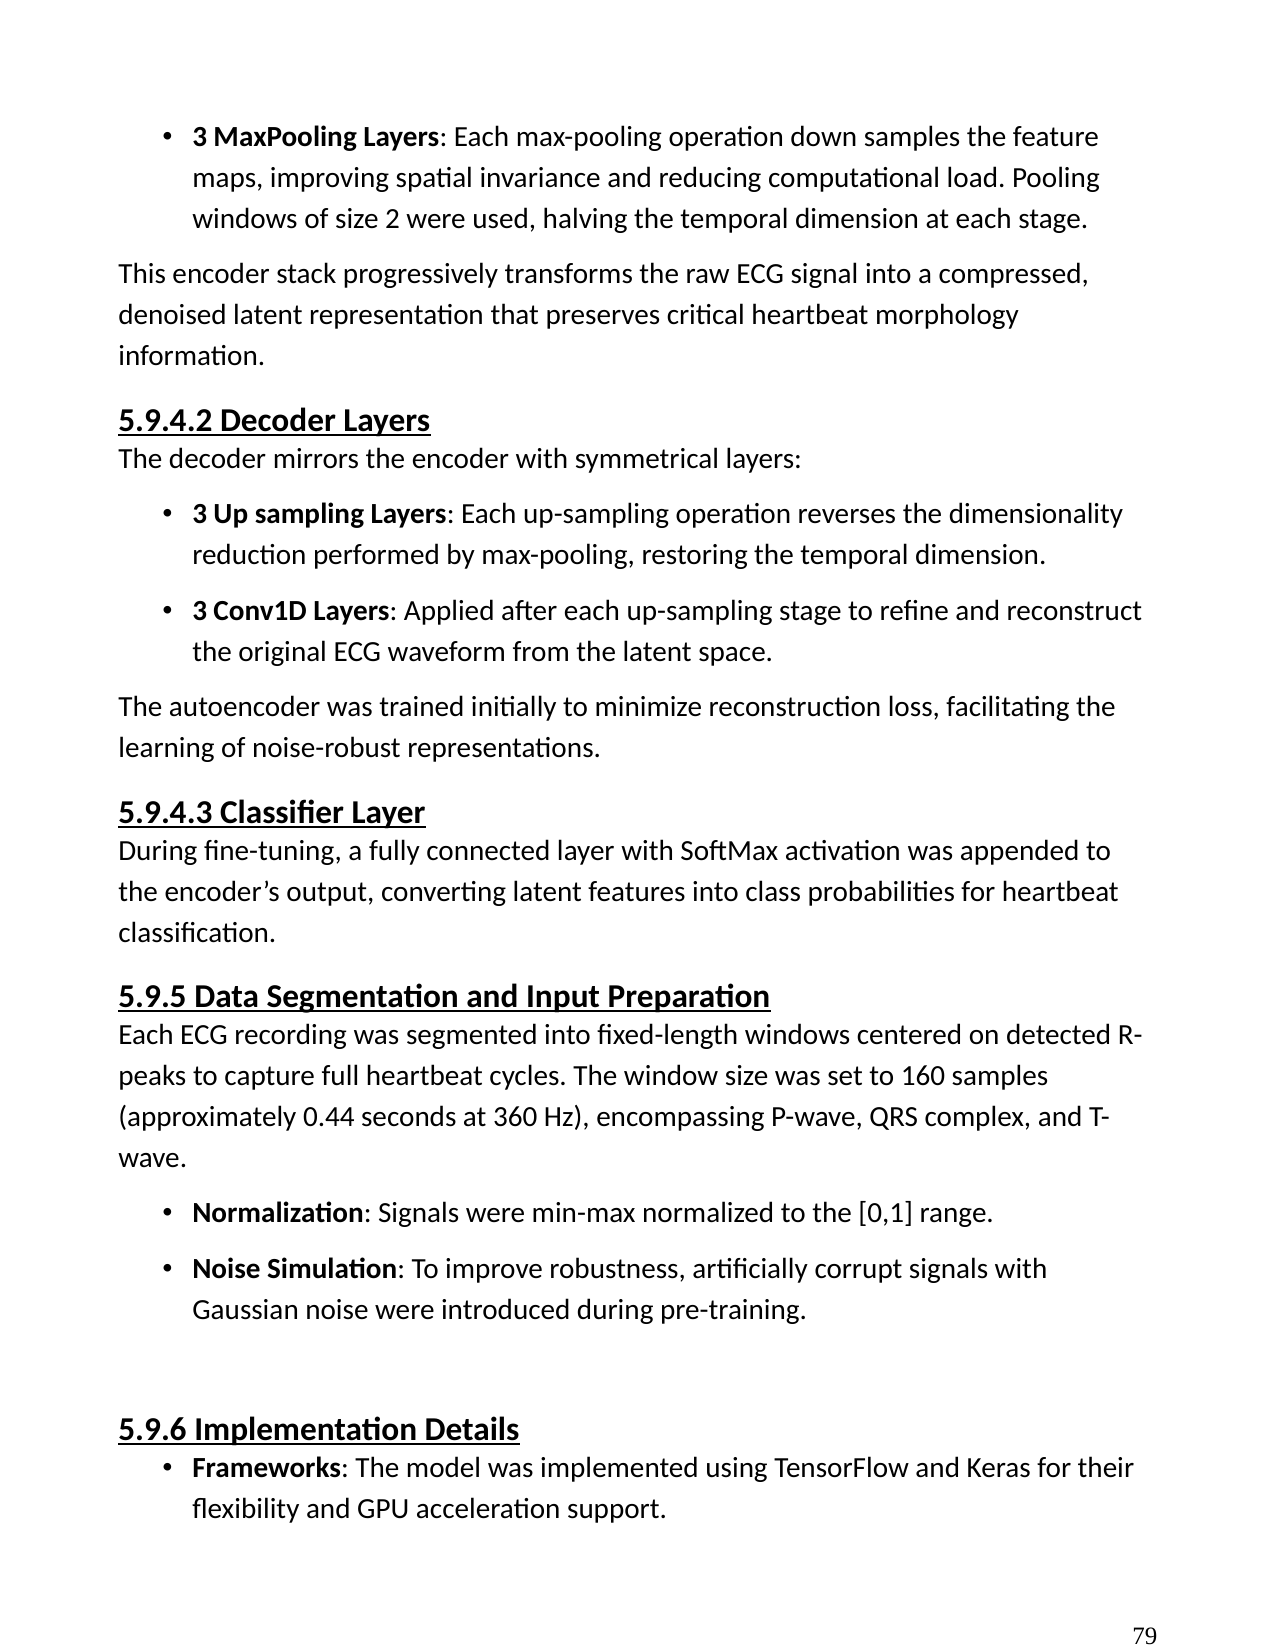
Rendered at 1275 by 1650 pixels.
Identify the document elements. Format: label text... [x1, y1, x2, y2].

subtitle 5.9.5 Data Segmentation and Input Preparation [118, 975, 1157, 1016]
text This encoder stack progressively transforms the raw ECG signal into a compressed, denoised latent representation that preserves critical heartbeat morphology information. [118, 256, 1157, 373]
text During fine-tuning, a fully connected layer with SoftMax activation was appended to the encoder’s output, converting latent features into class probabilities for heartbeat classification. [118, 832, 1157, 949]
list Noise Simulation: To improve robustness, artificially corrupt signals with Gaussian noise were introduced during pre-training. [162, 1250, 1157, 1327]
subtitle 5.9.4.2 Decoder Layers [118, 399, 1157, 440]
text Each ECG recording was segmented into fixed-length windows centered on detected R-peaks to capture full heartbeat cycles. The window size was set to 160 samples (approximately 0.44 seconds at 360 Hz), encompassing P-wave, QRS complex, and T-wave. [118, 1016, 1157, 1174]
subtitle 5.9.6 Implementation Details [118, 1408, 1157, 1449]
list 3 Conv1D Layers: Applied after each up-sampling stage to refine and reconstruct the original ECG waveform from the latent space. [162, 592, 1157, 668]
subtitle 5.9.4.3 Classifier Layer [118, 791, 1157, 832]
list Frameworks: The model was implemented using TensorFlow and Keras for their flexibility and GPU acceleration support. [162, 1449, 1157, 1526]
list 3 MaxPooling Layers: Each max-pooling operation down samples the feature maps, improving spatial invariance and reducing computational load. Pooling windows of size 2 were used, halving the temporal dimension at each stage. [162, 118, 1157, 236]
text The autoencoder was trained initially to minimize reconstruction loss, facilitating the learning of noise-robust representations. [118, 688, 1157, 765]
text The decoder mirrors the encoder with symmetrical layers: [118, 440, 1157, 476]
list 3 Up sampling Layers: Each up-sampling operation reverses the dimensionality reduction performed by max-pooling, restoring the temporal dimension. [162, 495, 1157, 572]
list Normalization: Signals were min-max normalized to the [0,1] range. [162, 1194, 1157, 1230]
